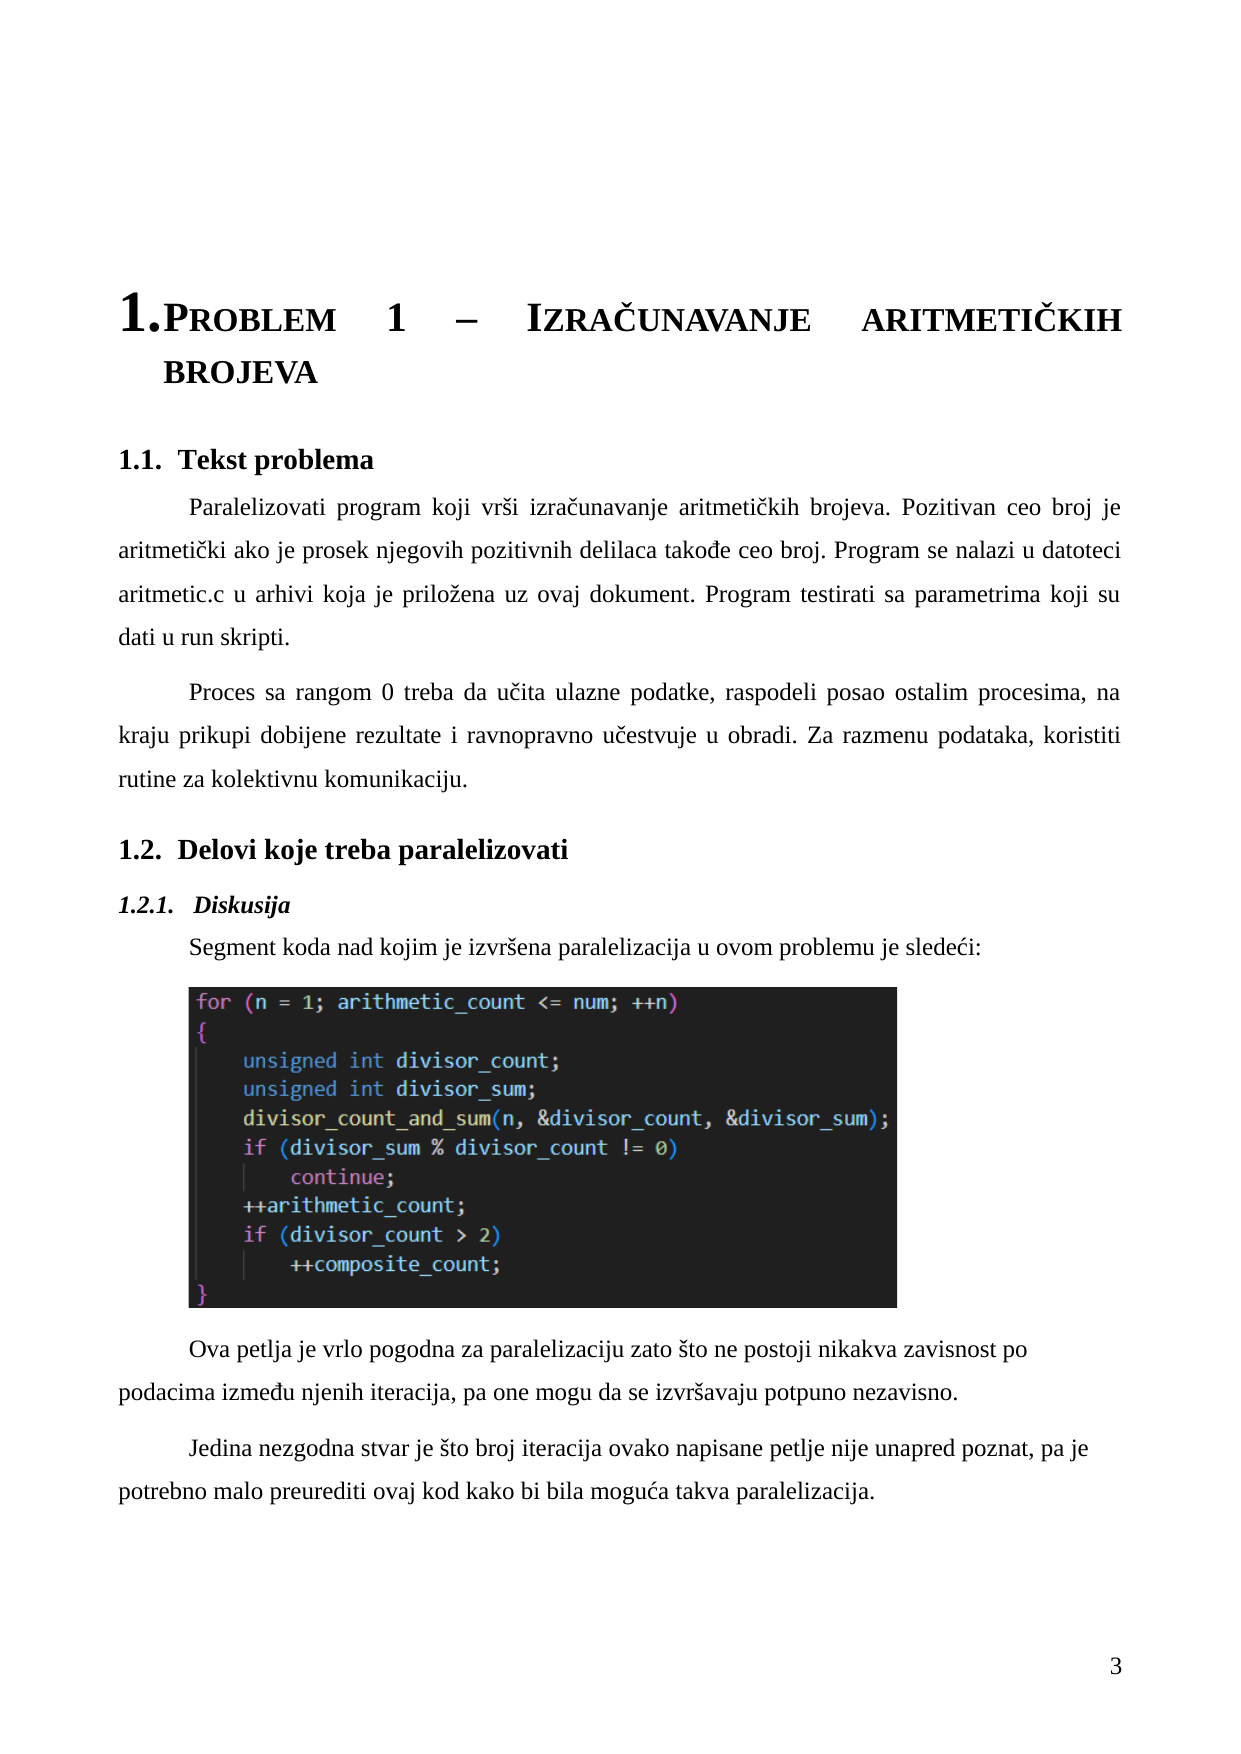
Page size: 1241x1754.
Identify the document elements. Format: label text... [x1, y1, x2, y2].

text Diskusija [118, 890, 1122, 919]
text Ova petlja je vrlo pogodna za paralelizaciju zato što ne postoji nikakva zavisnost po podacima između njenih iteracija, pa one mogu da se izvršavaju potpuno nezavisno. [118, 1334, 1122, 1406]
text Delovi koje treba paralelizovati [118, 832, 1122, 865]
text Paralelizovati program koji vrši izračunavanje aritmetičkih brojeva. Pozitivan ceo broj je aritmetički ako je prosek njegovih pozitivnih delilaca takođe ceo broj. Program se nalazi u datoteci aritmetic.c u arhivi koja je priložena uz ovaj dokument. Program testirati sa parametrima koji su dati u run skripti. [118, 492, 1122, 651]
text Tekst problema [118, 442, 1122, 476]
text Proces sa rangom 0 treba da učita ulazne podatke, raspodeli posao ostalim procesima, na kraju prikupi dobijene rezultate i ravnopravno učestvuje u obradi. Za razmenu podataka, koristiti rutine za kolektivnu komunikaciju. [118, 677, 1122, 792]
text Problem 1 – Izračunavanje aritmetičkih brojeva [118, 277, 1122, 392]
picture [188, 987, 898, 1308]
text Jedina nezgodna stvar je što broj iteracija ovako napisane petlje nije unapred poznat, pa je potrebno malo preurediti ovaj kod kako bi bila moguća takva paralelizacija. [118, 1433, 1122, 1505]
text Segment koda nad kojim je izvršena paralelizacija u ovom problemu je sledeći: [118, 932, 1122, 960]
